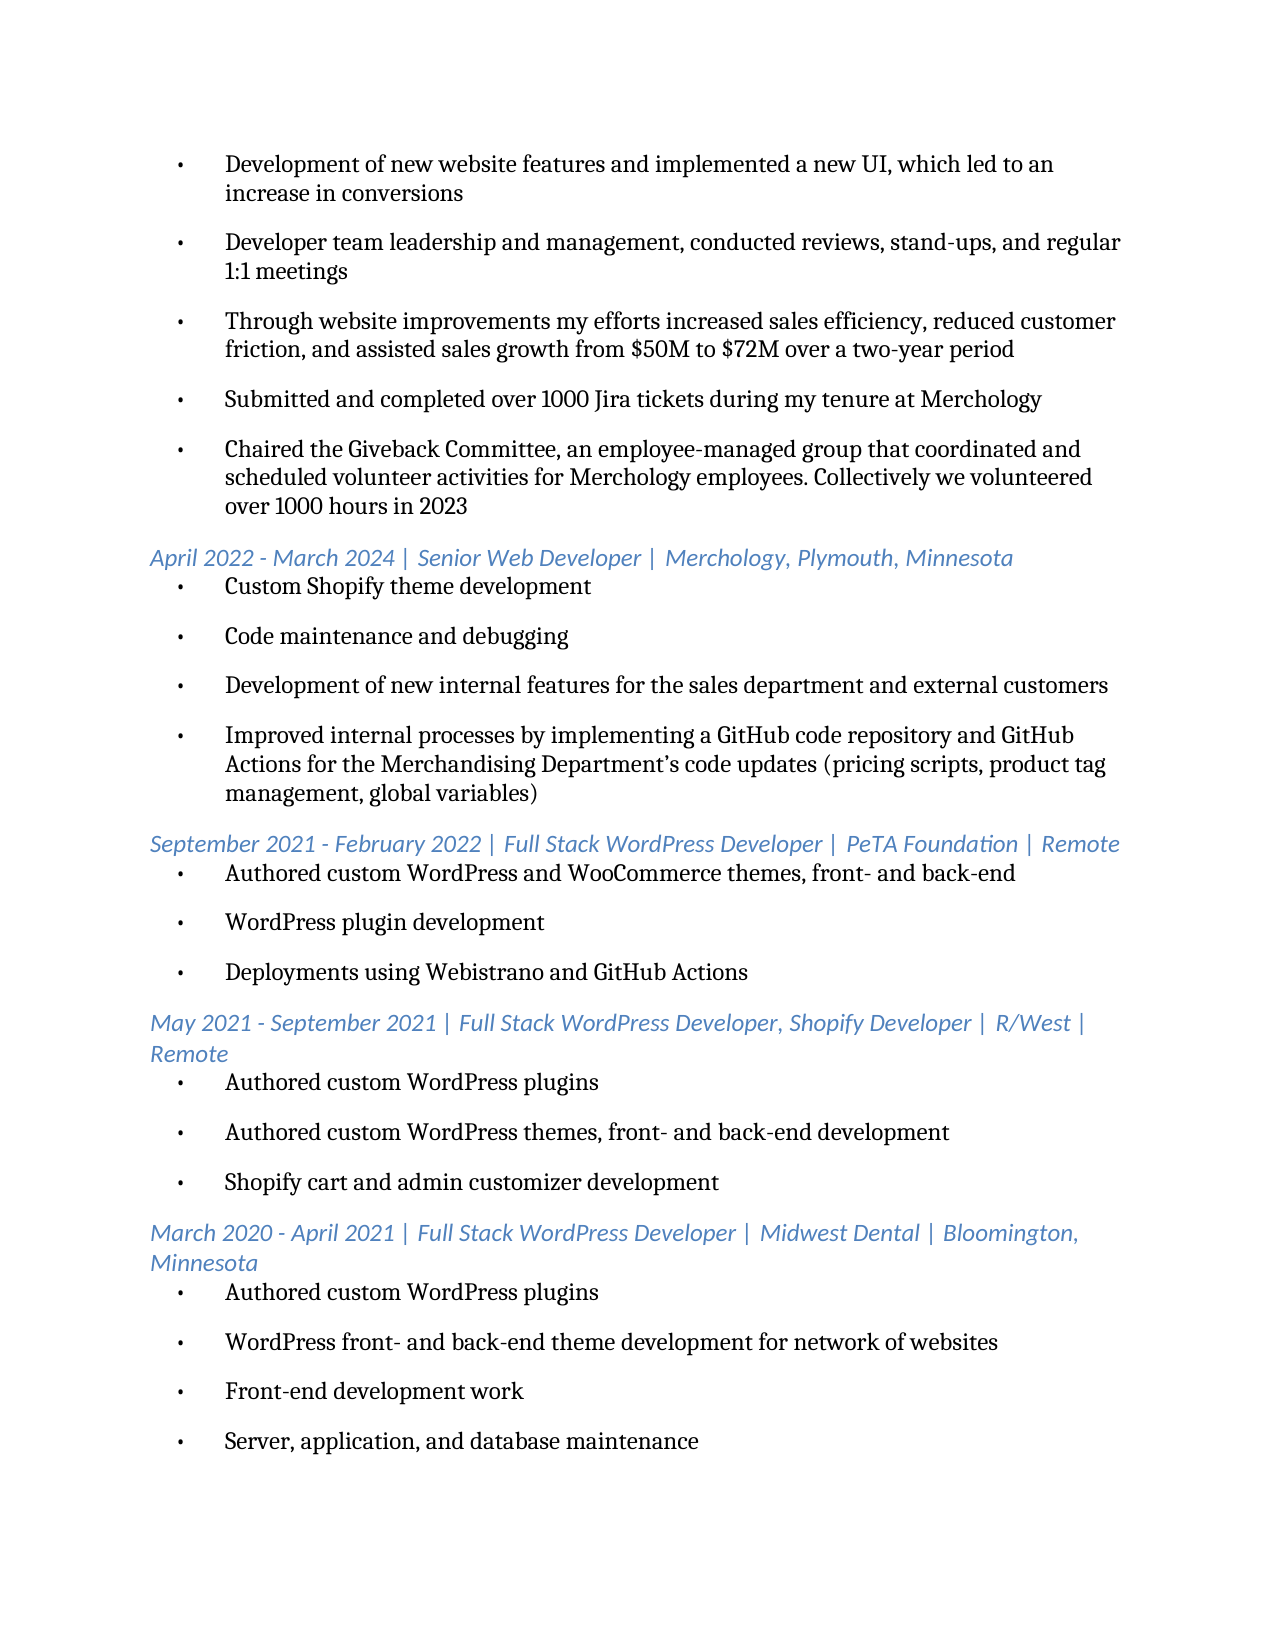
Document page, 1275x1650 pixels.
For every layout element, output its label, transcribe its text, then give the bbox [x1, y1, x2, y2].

subtitle April 2022 - March 2024 | Senior Web Developer | Merchology, Plymouth, Minnesota [150, 542, 1125, 572]
list Development of new internal features for the sales department and external customers [175, 671, 1125, 700]
list Development of new website features and implemented a new UI, which led to an increase in conversions [175, 150, 1125, 207]
list Shopify cart and admin customizer development [175, 1167, 1125, 1196]
subtitle May 2021 - September 2021 | Full Stack WordPress Developer, Shopify Developer | R/West | Remote [150, 1007, 1125, 1068]
list Submitted and completed over 1000 Jira tickets during my tenure at Merchology [175, 385, 1125, 414]
list Authored custom WordPress themes, front- and back-end development [175, 1118, 1125, 1147]
list Authored custom WordPress plugins [175, 1068, 1125, 1097]
list Authored custom WordPress plugins [175, 1278, 1125, 1307]
list Chaired the Giveback Committee, an employee-managed group that coordinated and scheduled volunteer activities for Merchology employees. Collectively we volunteered over 1000 hours in 2023 [175, 434, 1125, 521]
subtitle September 2021 - February 2022 | Full Stack WordPress Developer | PeTA Foundation | Remote [150, 828, 1125, 858]
list Server, application, and database maintenance [175, 1427, 1125, 1456]
list Deployments using Webistrano and GitHub Actions [175, 958, 1125, 986]
list WordPress plugin development [175, 908, 1125, 937]
list Front-end development work [175, 1377, 1125, 1406]
list Code maintenance and debugging [175, 622, 1125, 651]
list Improved internal processes by implementing a GitHub code repository and GitHub Actions for the Merchandising Department’s code updates (pricing scripts, product tag management, global variables) [175, 721, 1125, 807]
subtitle March 2020 - April 2021 | Full Stack WordPress Developer | Midwest Dental | Bloomington, Minnesota [150, 1217, 1125, 1278]
list Developer team leadership and management, conducted reviews, stand-ups, and regular 1:1 meetings [175, 228, 1125, 286]
list WordPress front- and back-end theme development for network of websites [175, 1328, 1125, 1356]
list Custom Shopify theme development [175, 572, 1125, 601]
list Authored custom WordPress and WooCommerce themes, front- and back-end [175, 858, 1125, 887]
